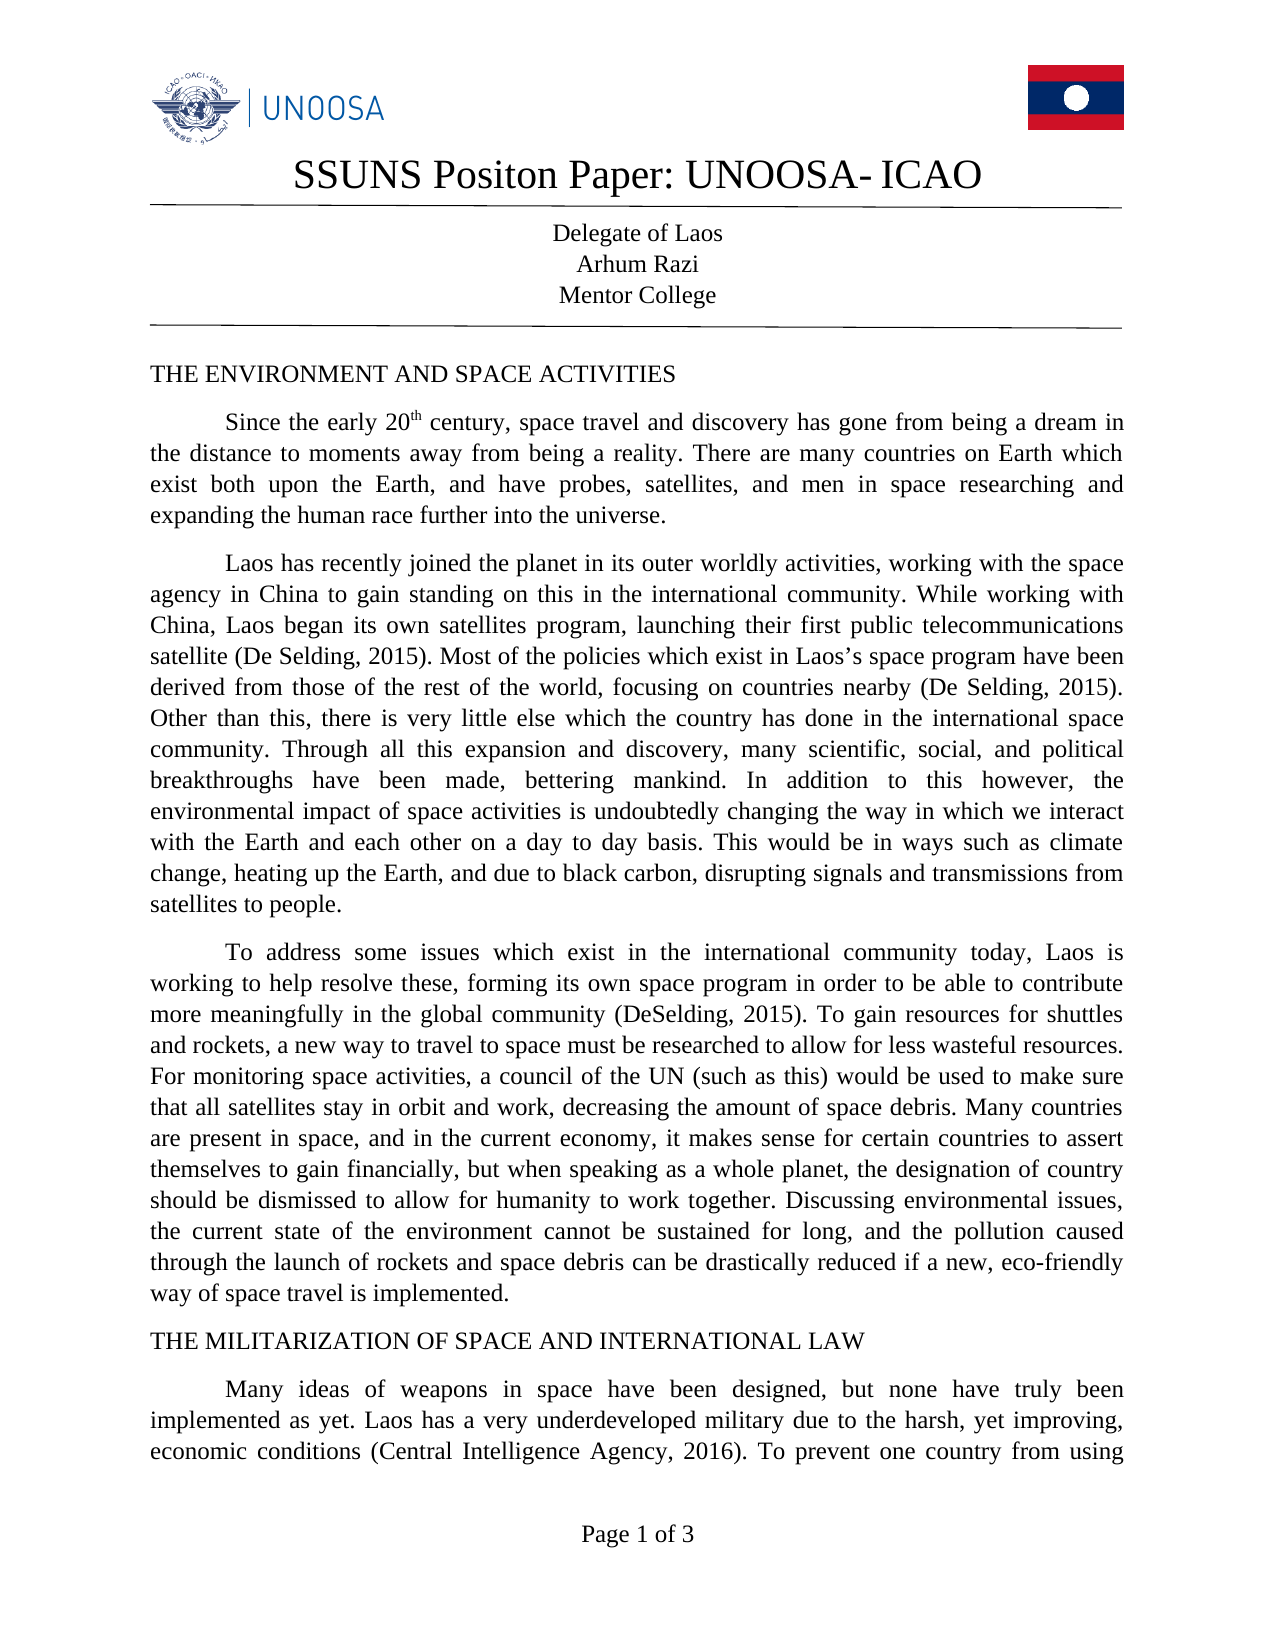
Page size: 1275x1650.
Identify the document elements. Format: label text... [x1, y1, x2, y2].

text Delegate of Laos [150, 218, 1125, 247]
picture [1028, 65, 1124, 130]
text SSUNS Positon Paper: UNOOSA- ICAO [150, 150, 1125, 198]
text Since the early 20th century, space travel and discovery has gone from being a dream in the distance to moments away from being a reality. There are many countries on Earth which exist both upon the Earth, and have probes, satellites, and men in space researching and expanding the human race further into the universe. [150, 407, 1125, 529]
text To address some issues which exist in the international community today, Laos is working to help resolve these, forming its own space program in order to be able to contribute more meaningfully in the global community (DeSelding, 2015). To gain resources for shuttles and rockets, a new way to travel to space must be researched to allow for less wasteful resources. For monitoring space activities, a council of the UN (such as this) would be used to make sure that all satellites stay in orbit and work, decreasing the amount of space debris. Many countries are present in space, and in the current economy, it makes sense for certain countries to assert themselves to gain financially, but when speaking as a whole planet, the designation of country should be dismissed to allow for humanity to work together. Discussing environmental issues, the current state of the environment cannot be sustained for long, and the pollution caused through the launch of rockets and space debris can be drastically reduced if a new, eco-friendly way of space travel is implemented. [150, 937, 1125, 1307]
text Arhum Razi [150, 249, 1125, 278]
text THE MILITARIZATION OF SPACE AND INTERNATIONAL LAW [150, 1326, 1125, 1355]
text Laos has recently joined the planet in its outer worldly activities, working with the space agency in China to gain standing on this in the international community. While working with China, Laos began its own satellites program, launching their first public telecommunications satellite (De Selding, 2015). Most of the policies which exist in Laos’s space program have been derived from those of the rest of the world, focusing on countries nearby (De Selding, 2015). Other than this, there is very little else which the country has done in the international space community. Through all this expansion and discovery, many scientific, social, and political breakthroughs have been made, bettering mankind. In addition to this however, the environmental impact of space activities is undoubtedly changing the way in which we interact with the Earth and each other on a day to day basis. This would be in ways such as climate change, heating up the Earth, and due to black carbon, disrupting signals and transmissions from satellites to people. [150, 548, 1125, 918]
picture [150, 58, 397, 149]
text Mentor College [150, 280, 1125, 309]
text THE ENVIRONMENT AND SPACE ACTIVITIES [150, 359, 1125, 388]
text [150, 1374, 1125, 1464]
